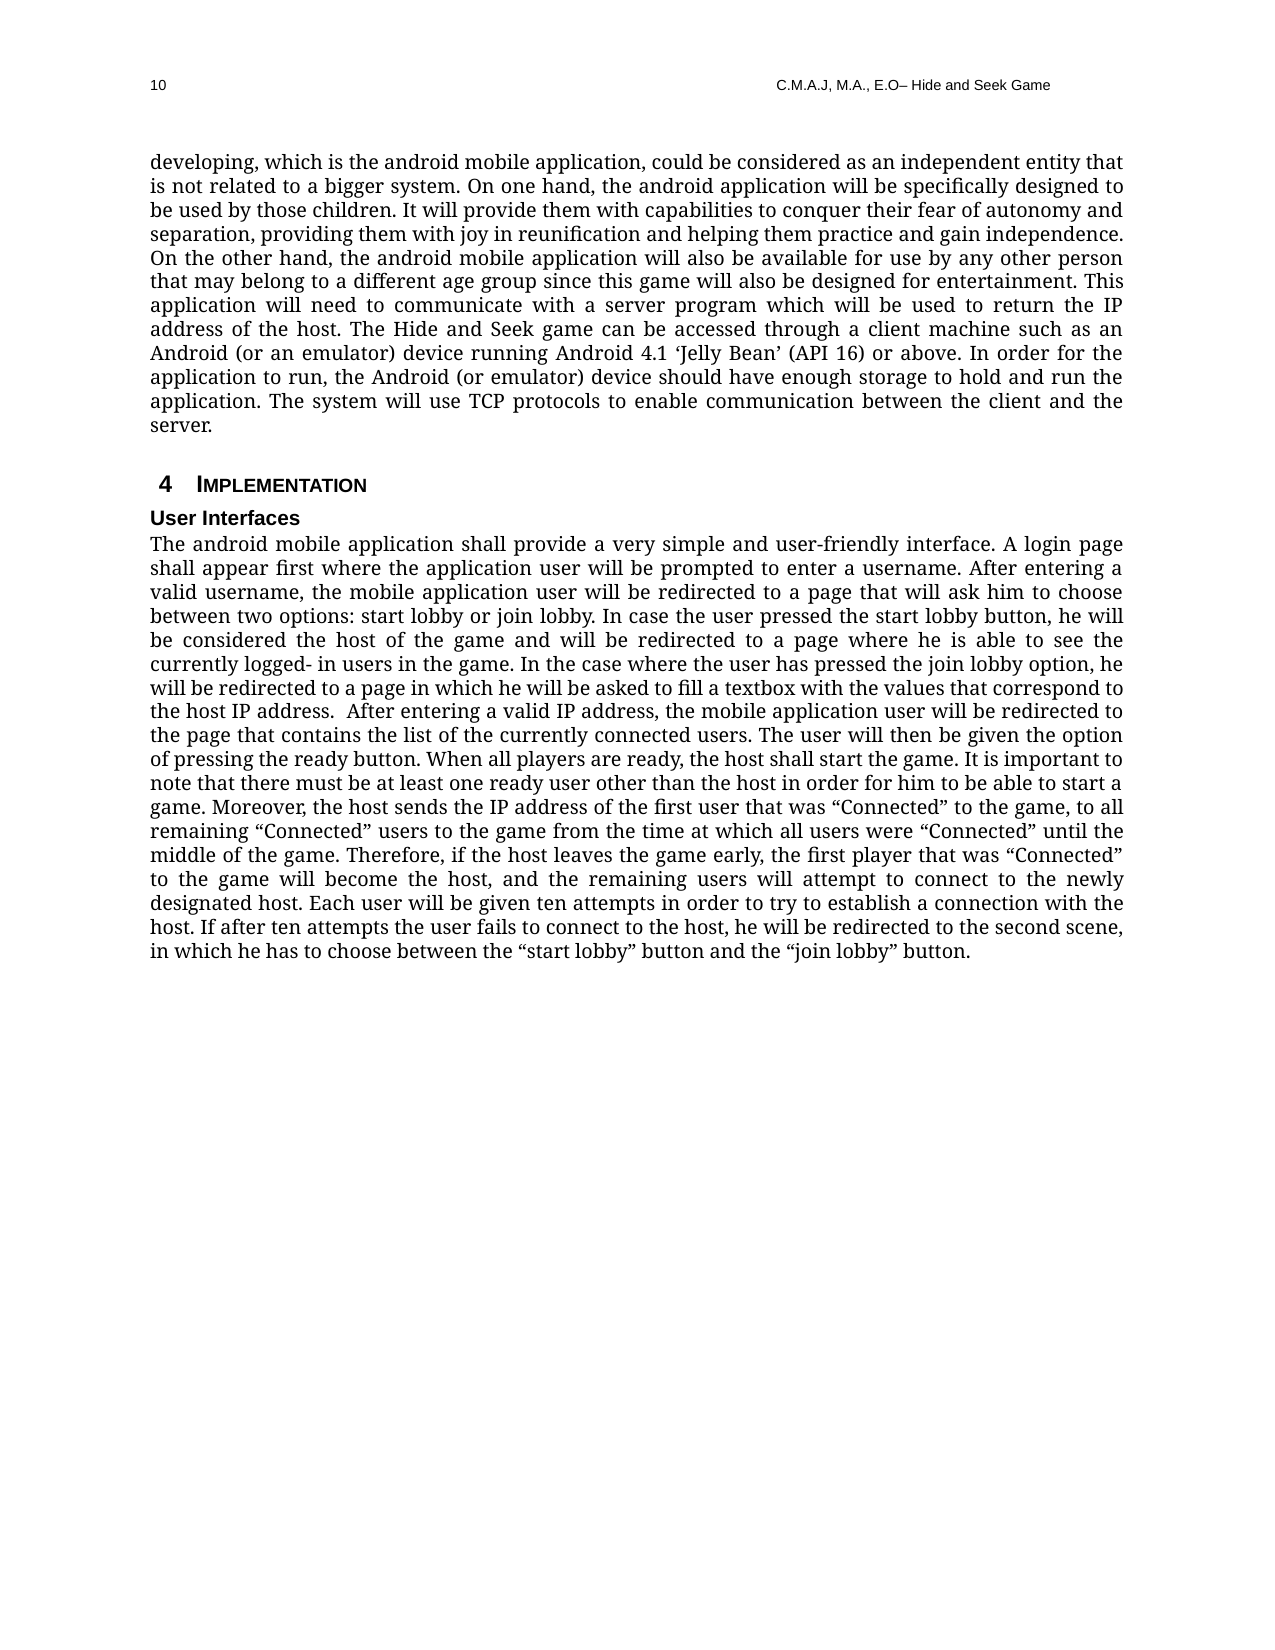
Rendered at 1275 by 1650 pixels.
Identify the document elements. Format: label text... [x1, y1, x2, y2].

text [150, 150, 1125, 437]
text The android mobile application shall provide a very simple and user-friendly interface. A login page shall appear first where the application user will be prompted to enter a username. After entering a valid username, the mobile application user will be redirected to a page that will ask him to choose between two options: start lobby or join lobby. In case the user pressed the start lobby button, he will be considered the host of the game and will be redirected to a page where he is able to see the currently logged- in users in the game. In the case where the user has pressed the join lobby option, he will be redirected to a page in which he will be asked to fill a textbox with the values that correspond to the host IP address. After entering a valid IP address, the mobile application user will be redirected to the page that contains the list of the currently connected users. The user will then be given the option of pressing the ready button. When all players are ready, the host shall start the game. It is important to note that there must be at least one ready user other than the host in order for him to be able to start a game. Moreover, the host sends the IP address of the first user that was “Connected” to the game, to all remaining “Connected” users to the game from the time at which all users were “Connected” until the middle of the game. Therefore, if the host leaves the game early, the first player that was “Connected” to the game will become the host, and the remaining users will attempt to connect to the newly designated host. Each user will be given ten attempts in order to try to establish a connection with the host. If after ten attempts the user fails to connect to the host, he will be redirected to the second scene, in which he has to choose between the “start lobby” button and the “join lobby” button. [150, 532, 1125, 963]
subtitle Implementation [159, 471, 1125, 498]
subtitle User Interfaces [150, 506, 1125, 530]
